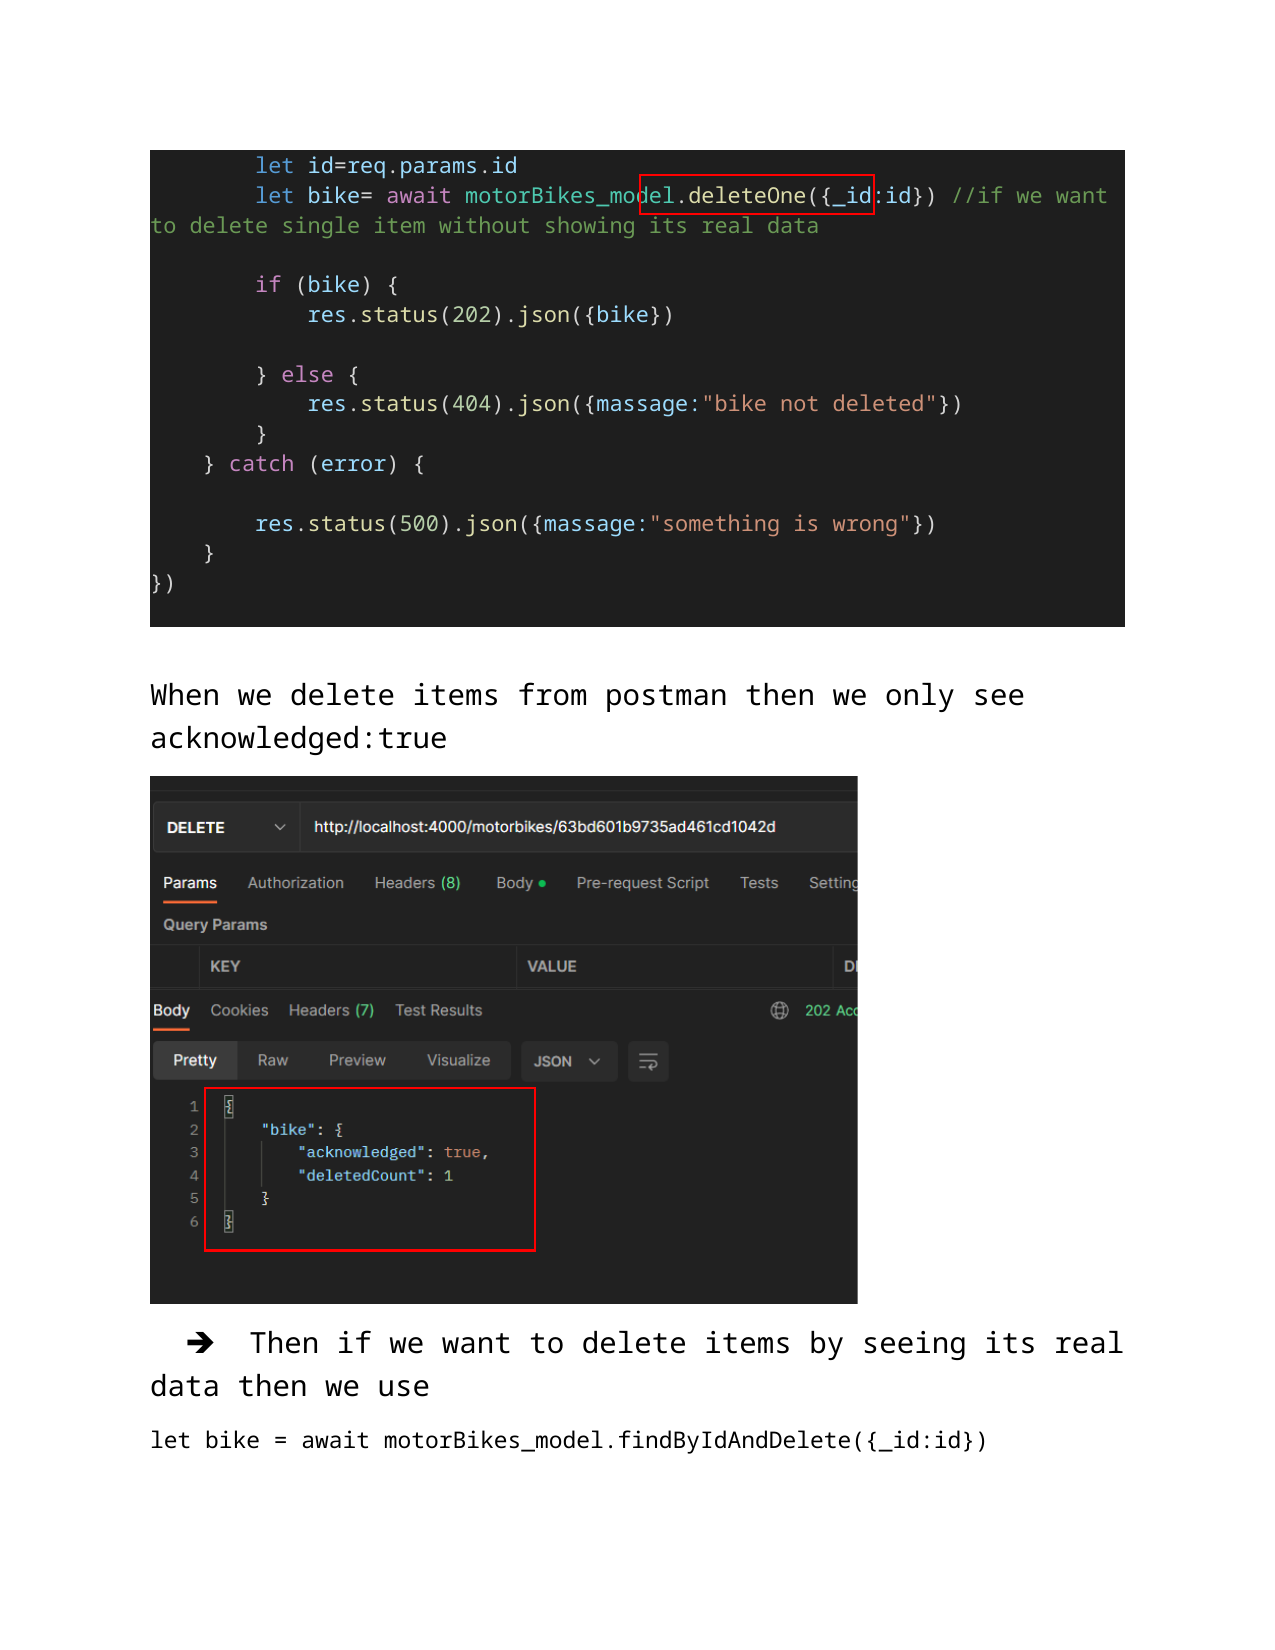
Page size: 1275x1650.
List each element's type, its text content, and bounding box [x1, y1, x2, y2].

text Then if we want to delete items by seeing its real data then we use [150, 1322, 1125, 1405]
text } [150, 418, 1125, 448]
text } [150, 537, 1125, 567]
text res.status(500).json({massage:"something is wrong"}) [150, 507, 1125, 537]
text let id=req.params.id [150, 150, 1125, 180]
text } else { [150, 358, 1125, 388]
text When we delete items from postman then we only see acknowledged:true [150, 674, 1125, 757]
text res.status(202).json({bike}) [150, 299, 1125, 329]
text if (bike) { [150, 269, 1125, 299]
text let bike = await motorBikes_model.findByIdAndDelete({_id:id}) [150, 1424, 1125, 1456]
text res.status(404).json({massage:"bike not deleted"}) [150, 388, 1125, 418]
text let bike= await motorBikes_model.deleteOne({_id:id}) //if we want to delete single item without showing its real data [150, 180, 1125, 239]
text } catch (error) { [150, 448, 1125, 478]
text }) [150, 567, 1125, 597]
picture [150, 776, 858, 1304]
